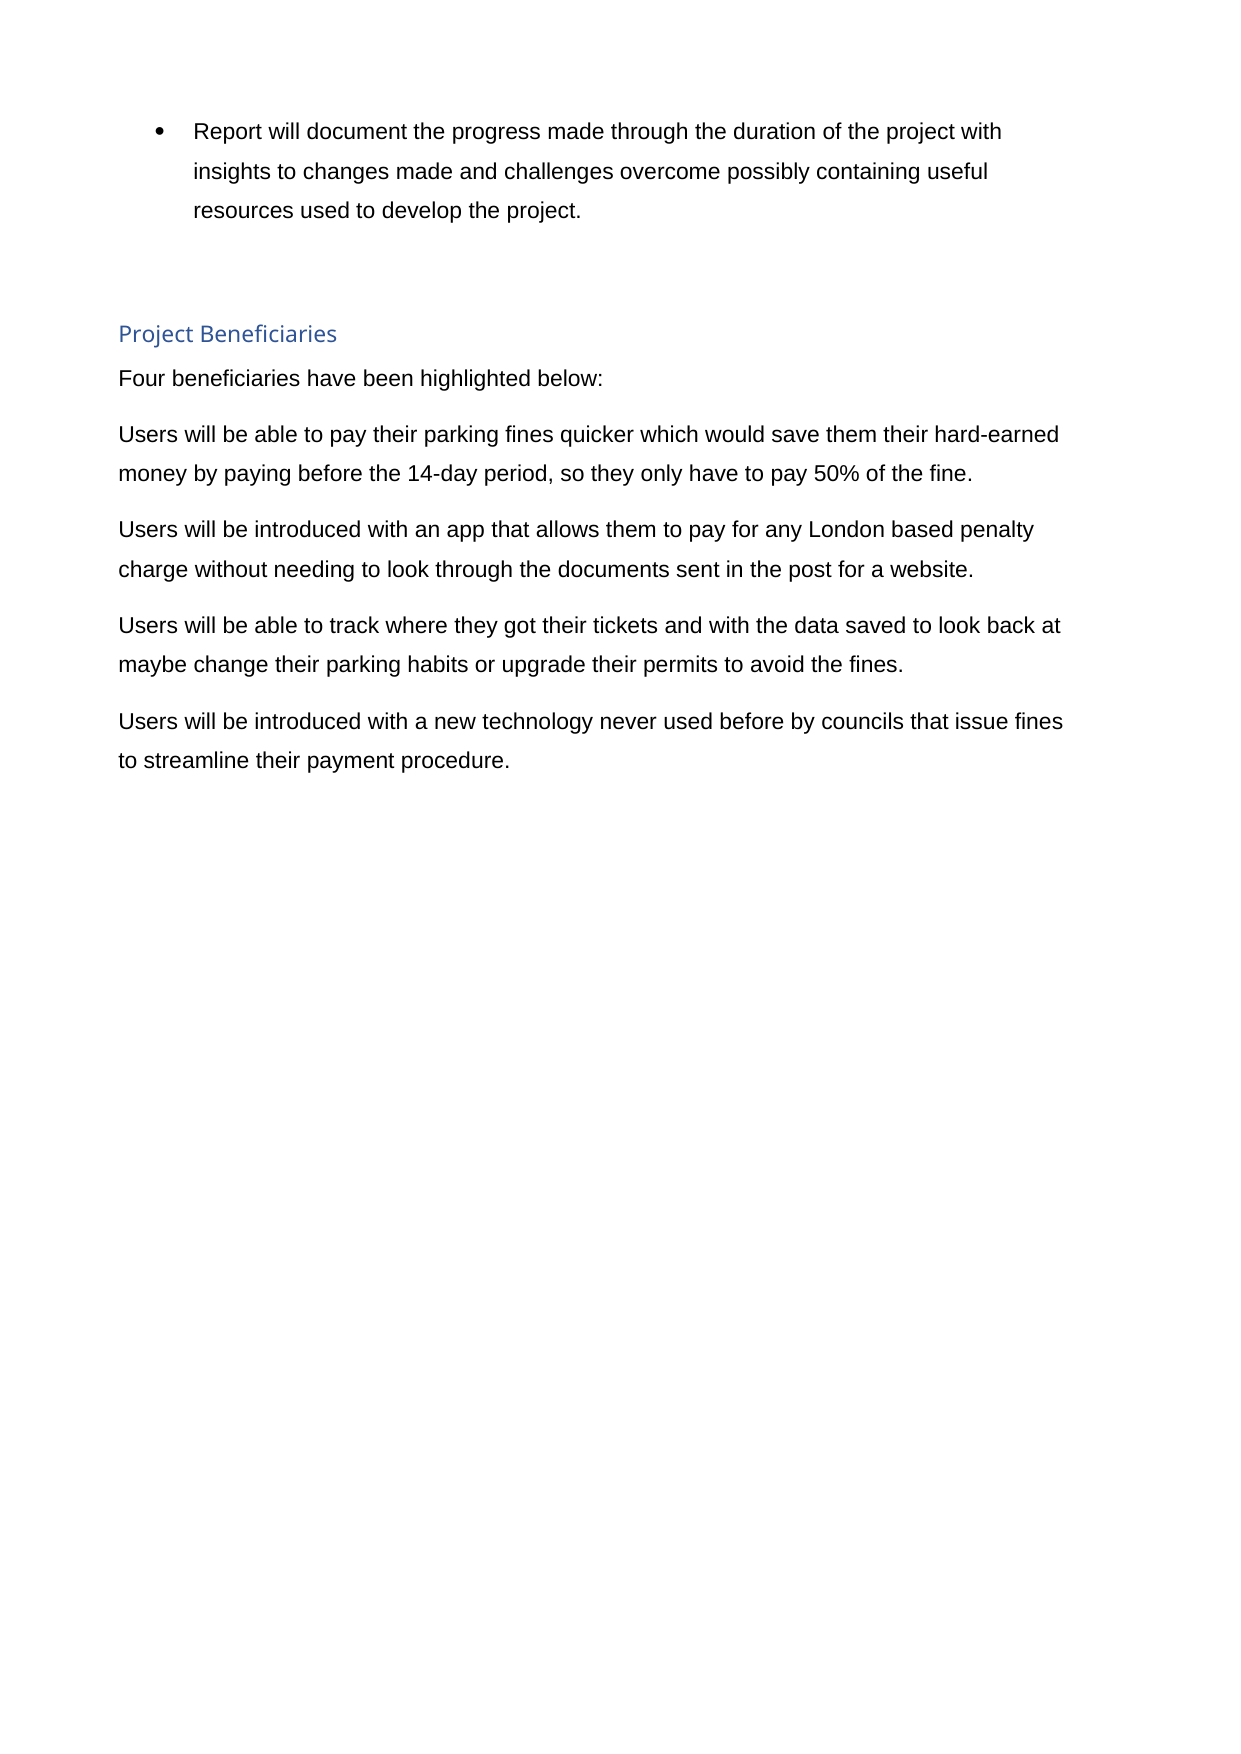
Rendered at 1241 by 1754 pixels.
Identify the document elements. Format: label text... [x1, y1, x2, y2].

text Users will be introduced with an app that allows them to pay for any London based penalty charge without needing to look through the documents sent in the post for a website. [118, 516, 1078, 582]
list Report will document the progress made through the duration of the project with insights to changes made and challenges overcome possibly containing useful resources used to develop the project. [156, 118, 1078, 223]
subtitle Project Beneficiaries [118, 318, 1078, 349]
text Users will be able to track where they got their tickets and with the data saved to look back at maybe change their parking habits or upgrade their permits to avoid the fines. [118, 612, 1078, 678]
text Users will be able to pay their parking fines quicker which would save them their hard-earned money by paying before the 14-day period, so they only have to pay 50% of the fine. [118, 421, 1078, 487]
text Users will be introduced with a new technology never used before by councils that issue fines to streamline their payment procedure. [118, 708, 1078, 773]
text Four beneficiaries have been highlighted below: [118, 364, 1078, 391]
